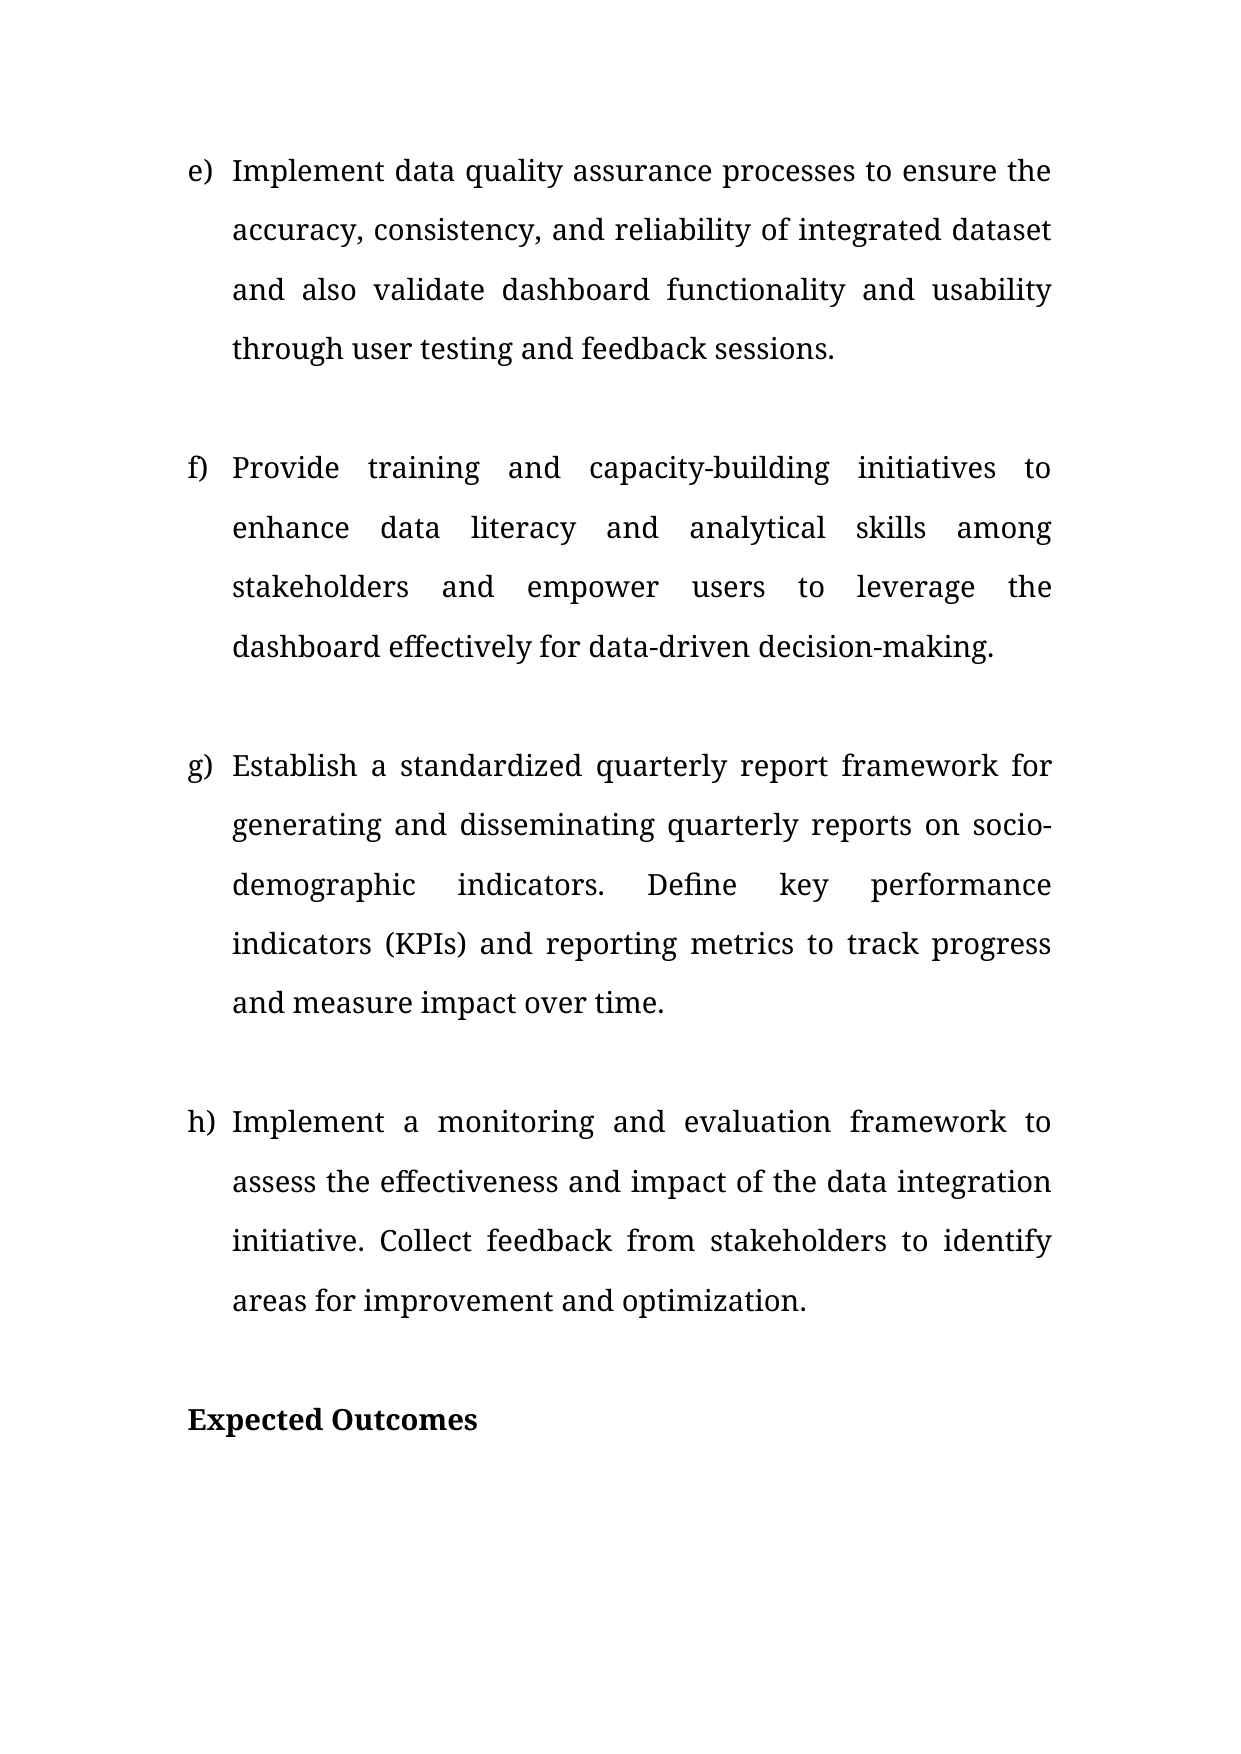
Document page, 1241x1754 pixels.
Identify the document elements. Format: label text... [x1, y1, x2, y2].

list Implement data quality assurance processes to ensure the accuracy, consistency, and reliability of integrated dataset and also validate dashboard functionality and usability through user testing and feedback sessions. [187, 150, 1053, 368]
list Provide training and capacity-building initiatives to enhance data literacy and analytical skills among stakeholders and empower users to leverage the dashboard effectively for data-driven decision-making. [187, 447, 1053, 666]
text Expected Outcomes [187, 1399, 1053, 1439]
list Implement a monitoring and evaluation framework to assess the effectiveness and impact of the data integration initiative. Collect feedback from stakeholders to identify areas for improvement and optimization. [187, 1102, 1053, 1320]
list Establish a standardized quarterly report framework for generating and disseminating quarterly reports on socio-demographic indicators. Define key performance indicators (KPIs) and reporting metrics to track progress and measure impact over time. [187, 745, 1053, 1022]
